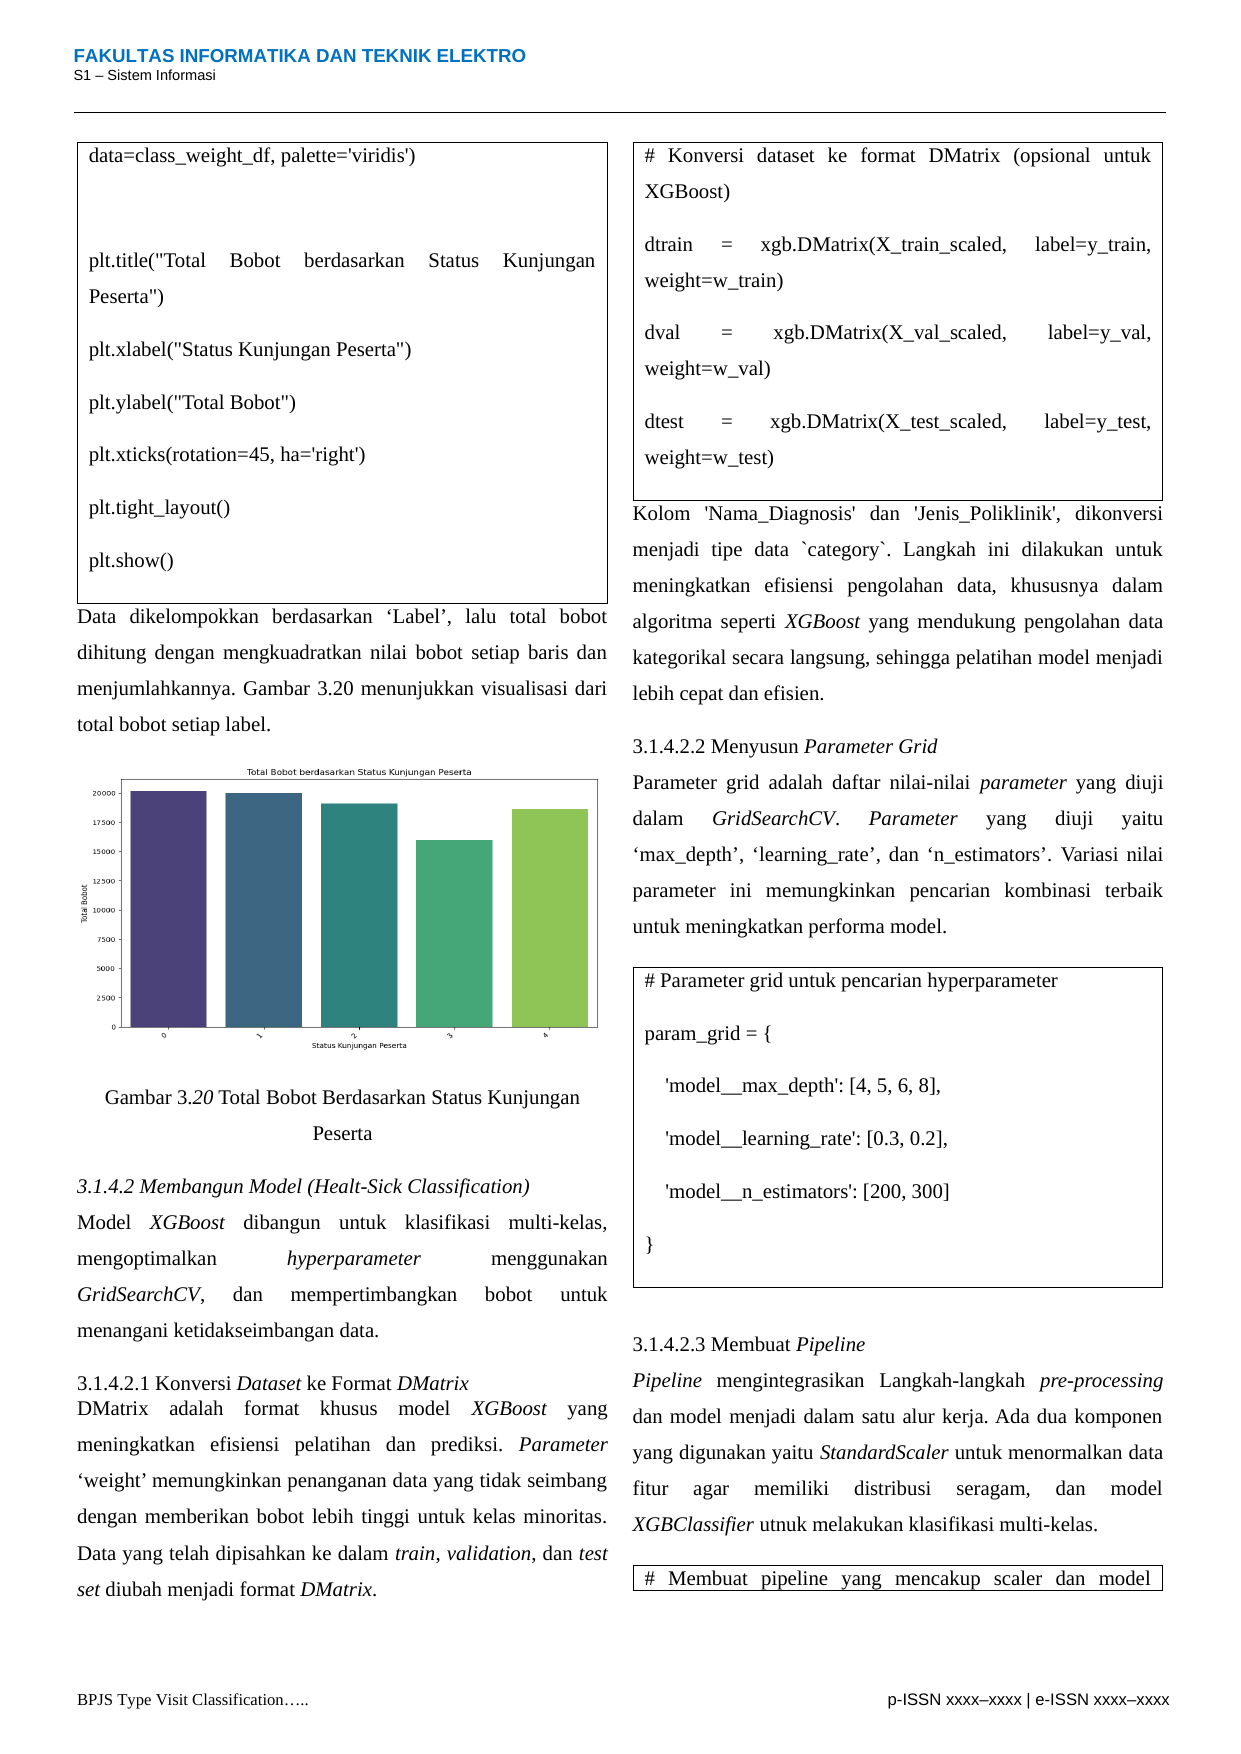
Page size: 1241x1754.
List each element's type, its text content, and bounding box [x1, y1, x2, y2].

text 3.1.4.2 Membangun Model (Healt-Sick Classification) [77, 1173, 608, 1198]
text Kolom 'Nama_Diagnosis' dan 'Jenis_Poliklinik', dikonversi menjadi tipe data `category`. Langkah ini dilakukan untuk meningkatkan efisiensi pengolahan data, khususnya dalam algoritma seperti XGBoost yang mendukung pengolahan data kategorikal secara langsung, sehingga pelatihan model menjadi lebih cepat dan efisien. [632, 501, 1163, 705]
text Parameter grid adalah daftar nilai-nilai parameter yang diuji dalam GridSearchCV. Parameter yang diuji yaitu ‘max_depth’, ‘learning_rate’, dan ‘n_estimators’. Variasi nilai parameter ini memungkinkan pencarian kombinasi terbaik untuk meningkatkan performa model. [632, 770, 1163, 938]
table_header # Konversi dataset ke format DMatrix (opsional untuk XGBoost) dtrain = xgb.DMatrix(X_train_scaled, label=y_train, weight=w_train) dval = xgb.DMatrix(X_val_scaled, label=y_val, weight=w_val) dtest = xgb.DMatrix(X_test_scaled, label=y_test, weight=w_test) [634, 143, 1162, 500]
text 3.1.4.2.1 Konversi Dataset ke Format DMatrix [77, 1370, 608, 1394]
text Data dikelompokkan berdasarkan ‘Label’, lalu total bobot dihitung dengan mengkuadratkan nilai bobot setiap baris dan menjumlahkannya. Gambar 3.20 menunjukkan visualisasi dari total bobot setiap label. [77, 604, 608, 736]
text 3.1.4.2.3 Membuat Pipeline [632, 1332, 1163, 1356]
picture [76, 764, 602, 1054]
text Gambar 3.20 Total Bobot Berdasarkan Status Kunjungan Peserta [77, 1085, 608, 1145]
table_header # Parameter grid untuk pencarian hyperparameter param_grid = { 'model__max_depth': [4, 5, 6, 8], 'model__learning_rate': [0.3, 0.2], 'model__n_estimators': [200, 300] } [634, 968, 1162, 1287]
text Model XGBoost dibangun untuk klasifikasi multi-kelas, mengoptimalkan hyperparameter menggunakan GridSearchCV, dan mempertimbangkan bobot untuk menangani ketidakseimbangan data. [77, 1209, 608, 1342]
text Pipeline mengintegrasikan Langkah-langkah pre-processing dan model menjadi dalam satu alur kerja. Ada dua komponen yang digunakan yaitu StandardScaler untuk menormalkan data fitur agar memiliki distribusi seragam, dan model XGBClassifier utnuk melakukan klasifikasi multi-kelas. [632, 1368, 1163, 1536]
text 3.1.4.2.2 Menyusun Parameter Grid [632, 734, 1163, 758]
text DMatrix adalah format khusus model XGBoost yang meningkatkan efisiensi pelatihan dan prediksi. Parameter ‘weight’ memungkinkan penanganan data yang tidak seimbang dengan memberikan bobot lebih tinggi untuk kelas minoritas. Data yang telah dipisahkan ke dalam train, validation, dan test set diubah menjadi format DMatrix. [77, 1396, 608, 1601]
